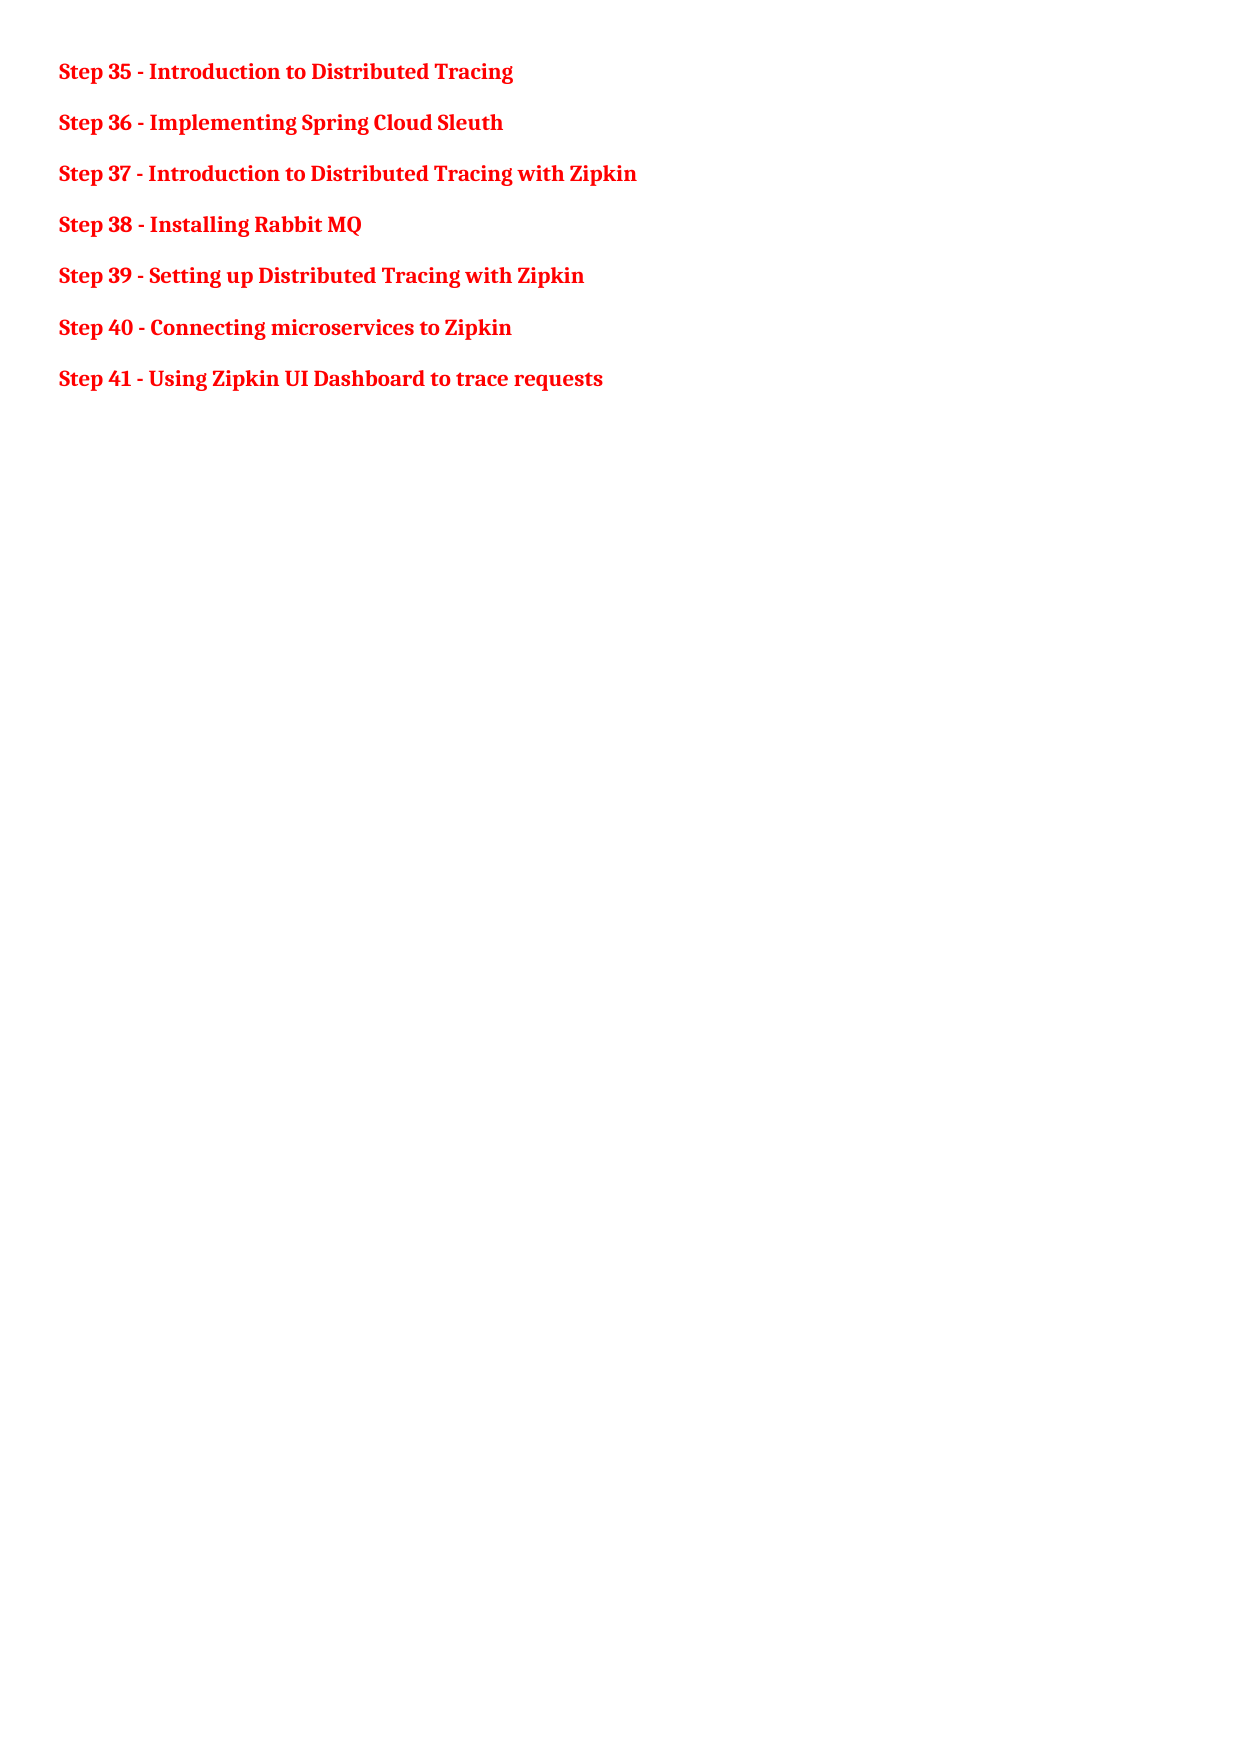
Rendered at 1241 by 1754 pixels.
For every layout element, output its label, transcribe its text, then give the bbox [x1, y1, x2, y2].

subtitle Step 37 - Introduction to Distributed Tracing with Zipkin [59, 161, 1181, 187]
subtitle Step 36 - Implementing Spring Cloud Sleuth [59, 110, 1181, 136]
subtitle Step 38 - Installing Rabbit MQ [59, 212, 1181, 238]
subtitle Step 35 - Introduction to Distributed Tracing [59, 59, 1181, 85]
subtitle Step 39 - Setting up Distributed Tracing with Zipkin [59, 263, 1181, 289]
subtitle Step 40 - Connecting microservices to Zipkin [59, 314, 1181, 341]
subtitle Step 41 - Using Zipkin UI Dashboard to trace requests [59, 365, 1181, 392]
